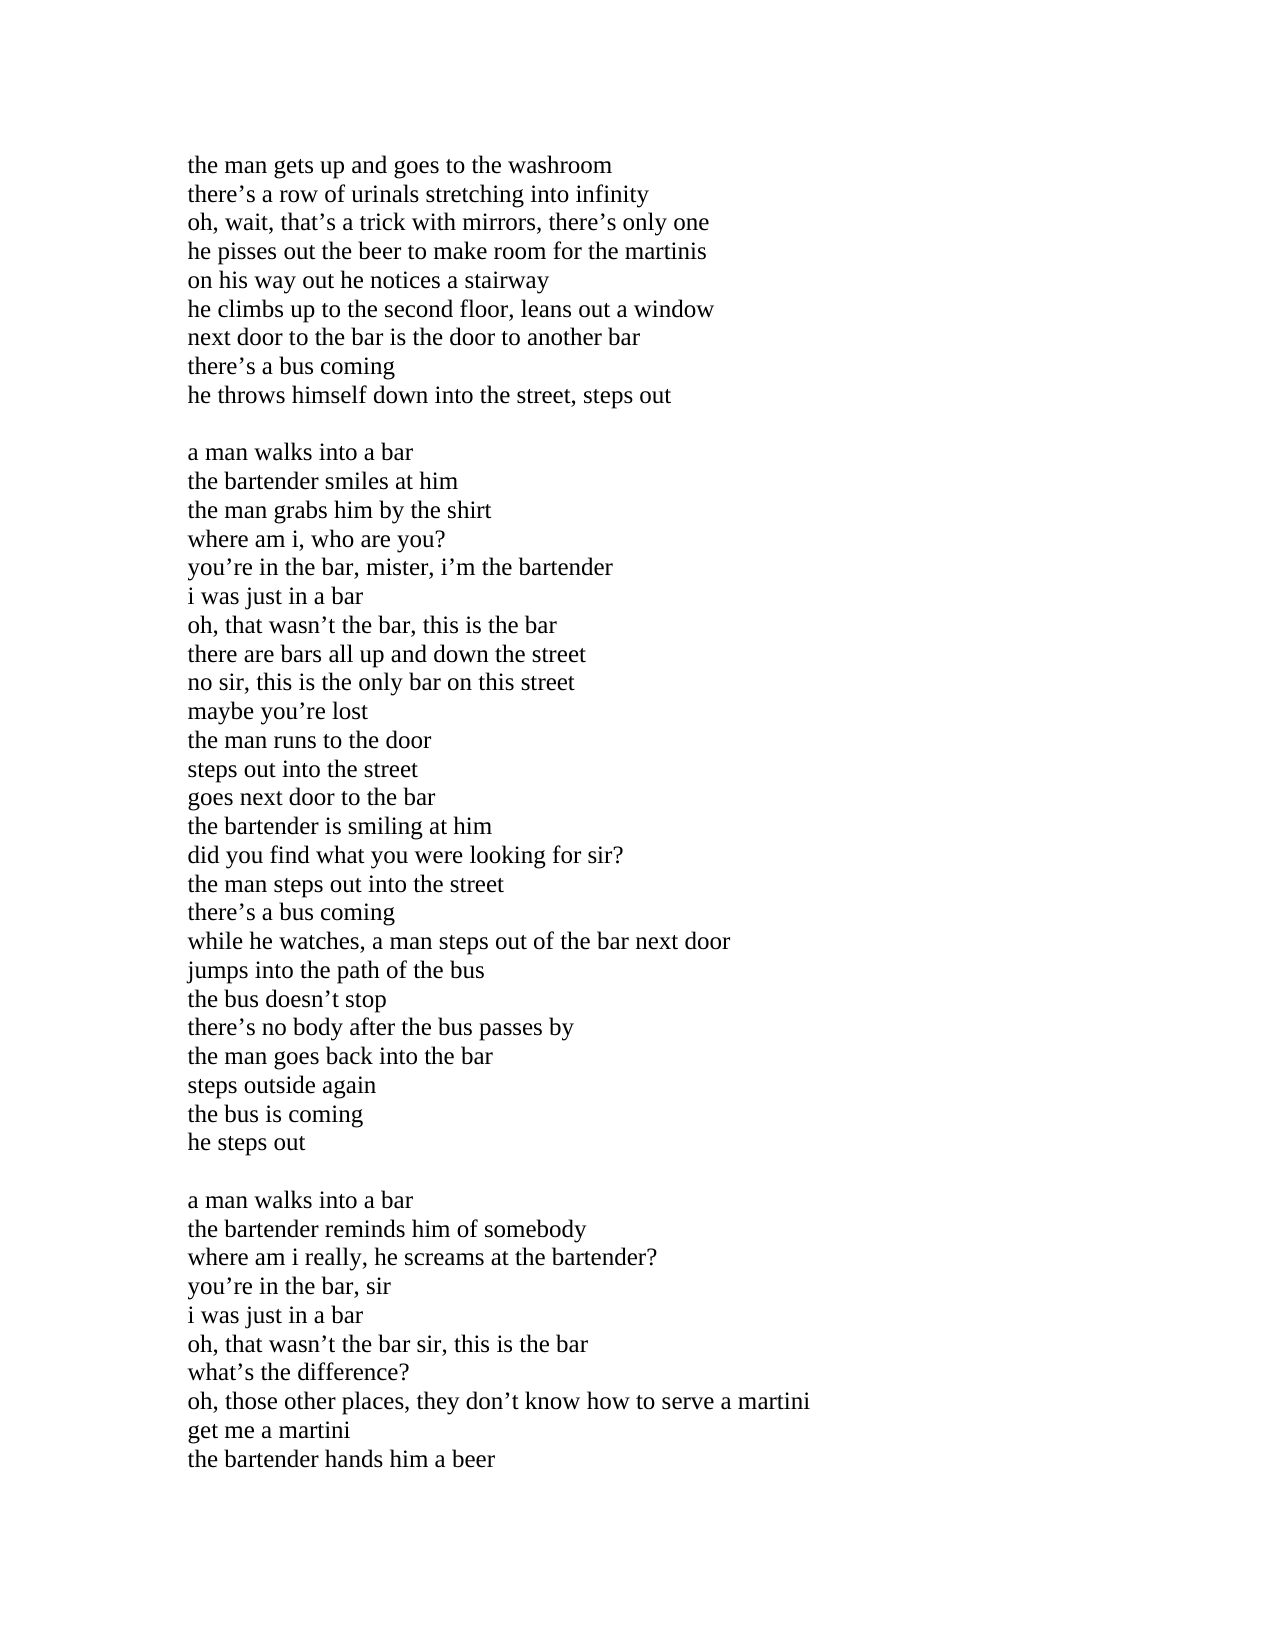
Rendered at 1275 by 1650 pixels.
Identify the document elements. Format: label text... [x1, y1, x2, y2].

text no sir, this is the only bar on this street [187, 667, 1087, 696]
text he throws himself down into the street, steps out [187, 380, 1087, 409]
text there are bars all up and down the street [187, 639, 1087, 667]
text the man steps out into the street [187, 869, 1087, 897]
text the man runs to the door [187, 725, 1087, 754]
text what’s the difference? [187, 1357, 1087, 1386]
text the bartender smiles at him [187, 466, 1087, 495]
text where am i, who are you? [187, 524, 1087, 552]
text you’re in the bar, sir [187, 1271, 1087, 1300]
text a man walks into a bar [187, 1185, 1087, 1214]
text the man grabs him by the shirt [187, 495, 1087, 524]
text there’s a row of urinals stretching into infinity [187, 179, 1087, 207]
text i was just in a bar [187, 581, 1087, 610]
text a man walks into a bar [187, 437, 1087, 466]
text oh, that wasn’t the bar, this is the bar [187, 610, 1087, 639]
text steps outside again [187, 1070, 1087, 1099]
text did you find what you were looking for sir? [187, 840, 1087, 869]
text goes next door to the bar [187, 782, 1087, 811]
text the man gets up and goes to the washroom [187, 150, 1087, 179]
text you’re in the bar, mister, i’m the bartender [187, 552, 1087, 581]
text the bartender is smiling at him [187, 811, 1087, 840]
text he steps out [187, 1127, 1087, 1156]
text there’s no body after the bus passes by [187, 1012, 1087, 1041]
text get me a martini [187, 1415, 1087, 1444]
text he pisses out the beer to make room for the martinis [187, 236, 1087, 265]
text while he watches, a man steps out of the bar next door [187, 926, 1087, 955]
text on his way out he notices a stairway [187, 265, 1087, 294]
text oh, wait, that’s a trick with mirrors, there’s only one [187, 207, 1087, 236]
text the man goes back into the bar [187, 1041, 1087, 1070]
text steps out into the street [187, 754, 1087, 782]
text there’s a bus coming [187, 351, 1087, 380]
text he climbs up to the second floor, leans out a window [187, 294, 1087, 322]
text the bartender hands him a beer [187, 1444, 1087, 1472]
text maybe you’re lost [187, 696, 1087, 725]
text jumps into the path of the bus [187, 955, 1087, 984]
text oh, those other places, they don’t know how to serve a martini [187, 1386, 1087, 1415]
text next door to the bar is the door to another bar [187, 322, 1087, 351]
text the bartender reminds him of somebody [187, 1214, 1087, 1242]
text the bus is coming [187, 1099, 1087, 1127]
text where am i really, he screams at the bartender? [187, 1242, 1087, 1271]
text oh, that wasn’t the bar sir, this is the bar [187, 1329, 1087, 1357]
text i was just in a bar [187, 1300, 1087, 1329]
text the bus doesn’t stop [187, 984, 1087, 1012]
text there’s a bus coming [187, 897, 1087, 926]
